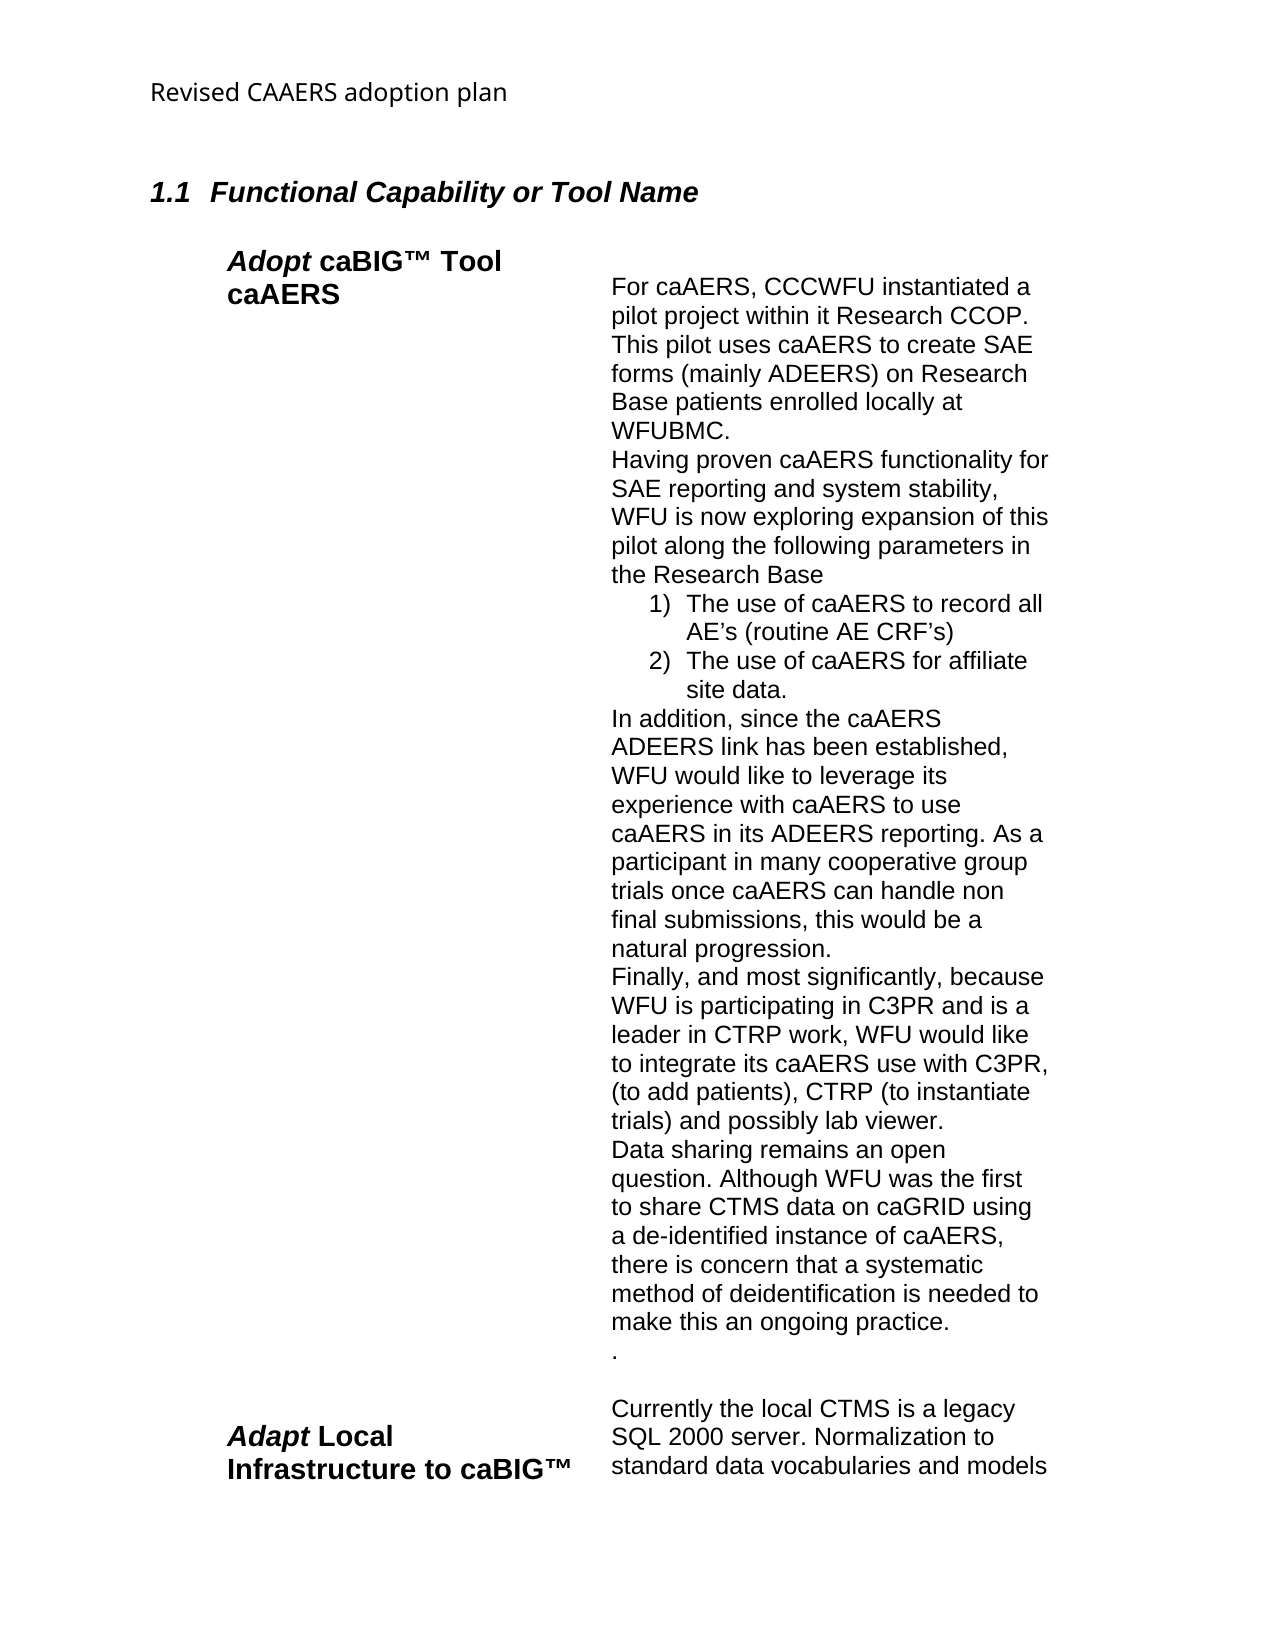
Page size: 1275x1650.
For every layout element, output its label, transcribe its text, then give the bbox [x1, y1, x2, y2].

subtitle Functional Capability or Tool Name [150, 175, 1125, 208]
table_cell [600, 1394, 1061, 1486]
table_header Adopt caBIG™ Tool caAERS [216, 244, 600, 1393]
table_header For caAERS, CCCWFU instantiated a pilot project within it Research CCOP. This pilot uses caAERS to create SAE forms (mainly ADEERS) on Research Base patients enrolled locally at WFUBMC. Having proven caAERS functionality for SAE reporting and system stability, WFU is now exploring expansion of this pilot along the following parameters in the Research Base The use of caAERS to record all AE’s (routine AE CRF’s) The use of caAERS for affiliate site data. In addition, since the caAERS ADEERS link has been established, WFU would like to leverage its experience with caAERS to use caAERS in its ADEERS reporting. As a participant in many cooperative group trials once caAERS can handle non final submissions, this would be a natural progression. Finally, and most significantly, because WFU is participating in C3PR and is a leader in CTRP work, WFU would like to integrate its caAERS use with C3PR, (to add patients), CTRP (to instantiate trials) and possibly lab viewer. Data sharing remains an open question. Although WFU was the first to share CTMS data on caGRID using a de-identified instance of caAERS, there is concern that a systematic method of deidentification is needed to make this an ongoing practice. . [600, 244, 1061, 1393]
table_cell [216, 1394, 600, 1486]
